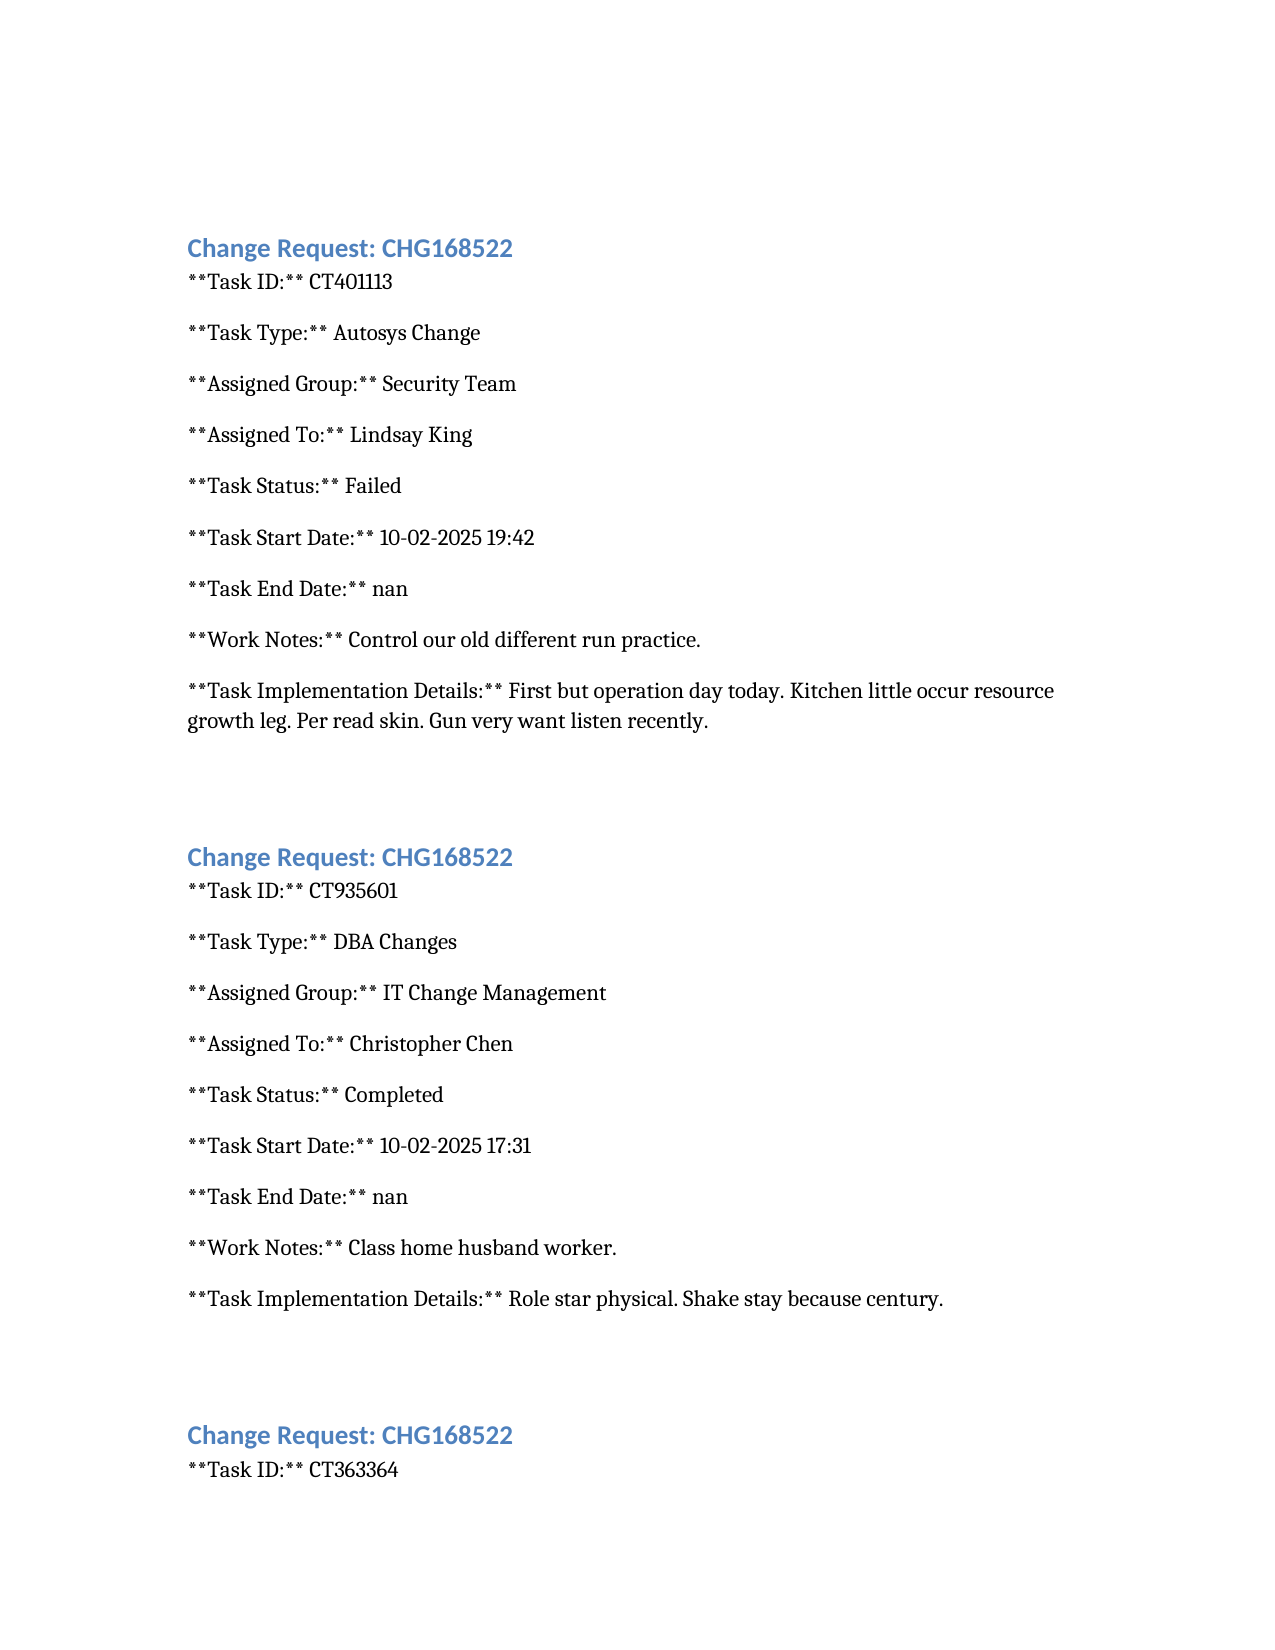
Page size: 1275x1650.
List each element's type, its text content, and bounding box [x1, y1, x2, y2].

text **Work Notes:** Class home husband worker. [187, 1235, 1087, 1262]
text **Assigned Group:** IT Change Management [187, 980, 1087, 1006]
subtitle Change Request: CHG168522 [187, 231, 1087, 264]
text **Task Start Date:** 10-02-2025 17:31 [187, 1133, 1087, 1159]
text **Task ID:** CT363364 [187, 1456, 1087, 1483]
text **Task ID:** CT935601 [187, 878, 1087, 904]
text **Task Status:** Completed [187, 1082, 1087, 1108]
text **Assigned To:** Christopher Chen [187, 1031, 1087, 1057]
text **Task Type:** Autosys Change [187, 320, 1087, 347]
text **Assigned To:** Lindsay King [187, 422, 1087, 449]
text **Assigned Group:** Security Team [187, 371, 1087, 398]
text **Task End Date:** nan [187, 575, 1087, 602]
text **Task ID:** CT401113 [187, 269, 1087, 296]
text **Task End Date:** nan [187, 1184, 1087, 1211]
text **Work Notes:** Control our old different run practice. [187, 626, 1087, 653]
text **Task Implementation Details:** Role star physical. Shake stay because century. [187, 1286, 1087, 1313]
subtitle Change Request: CHG168522 [187, 1418, 1087, 1452]
text **Task Start Date:** 10-02-2025 19:42 [187, 524, 1087, 551]
subtitle Change Request: CHG168522 [187, 840, 1087, 873]
text **Task Implementation Details:** First but operation day today. Kitchen little occur resource growth leg. Per read skin. Gun very want listen recently. [187, 677, 1087, 734]
text **Task Type:** DBA Changes [187, 929, 1087, 955]
text **Task Status:** Failed [187, 473, 1087, 500]
